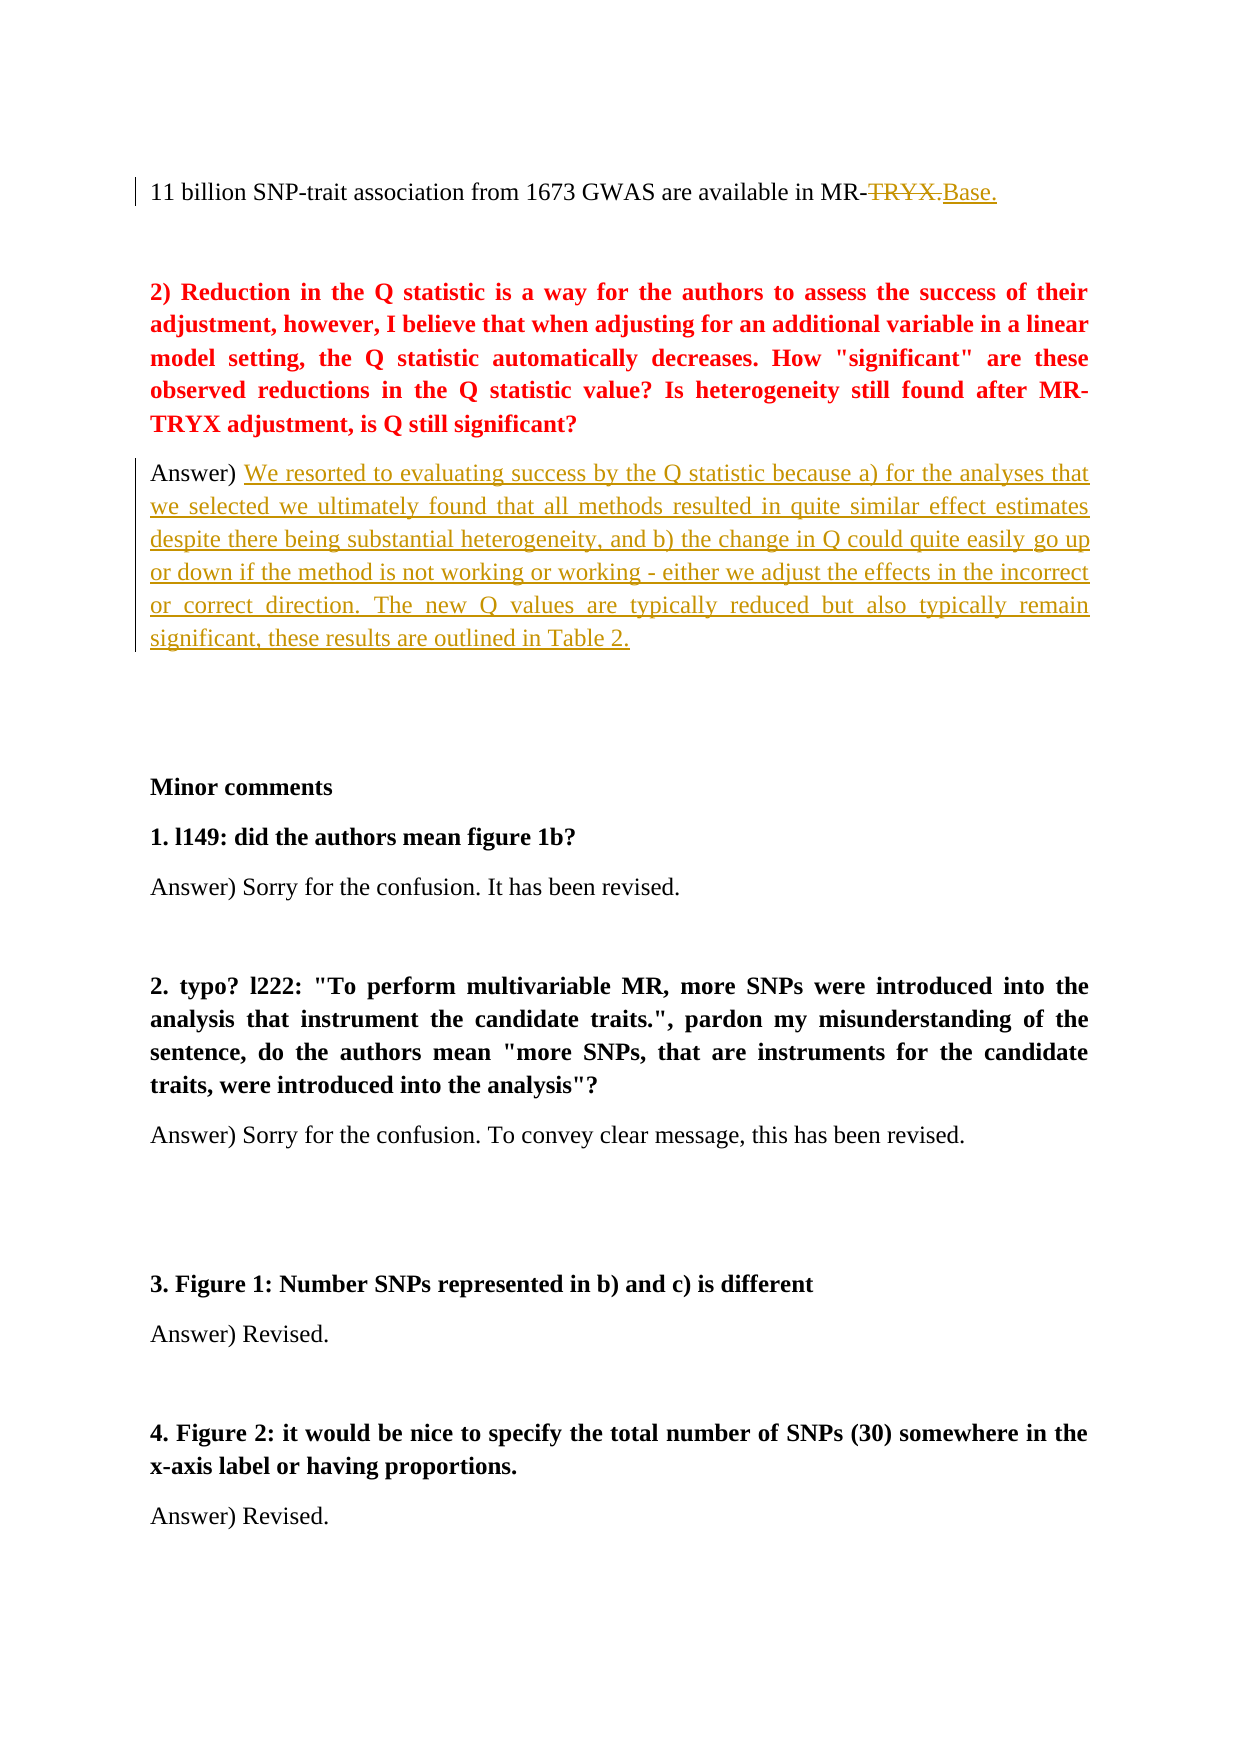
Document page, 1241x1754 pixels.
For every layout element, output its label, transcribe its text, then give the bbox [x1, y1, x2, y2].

text Answer) [150, 550, 1090, 582]
text Answer) Sorry for the confusion. To convey clear message, this has been revised. [150, 1120, 1090, 1149]
text Answer) [150, 458, 1090, 516]
text Answer) Revised. [150, 1319, 1090, 1347]
text 2) Reduction in the Q statistic is a way for the authors to assess the success of their adjustment, however, I believe that when adjusting for an additional variable in a linear model setting, the Q statistic automatically decreases. How "significant" are these observed reductions in the Q statistic value? Is heterogeneity still found after MR-TRYX adjustment, is Q still significant? [150, 277, 1090, 437]
text 2. typo? l222: "To perform multivariable MR, more SNPs were introduced into the analysis that instrument the candidate traits.", pardon my misunderstanding of the sentence, do the authors mean "more SNPs, that are instruments for the candidate traits, were introduced into the analysis"? [150, 971, 1090, 1099]
text 4. Figure 2: it would be nice to specify the total number of SNPs (30) somewhere in the x-axis label or having proportions. [150, 1418, 1090, 1480]
text Minor comments [150, 772, 1090, 801]
text Answer) Revised. [150, 1501, 1090, 1529]
text Answer) Sorry for the confusion. It has been revised. [150, 872, 1090, 901]
text Answer) [150, 617, 1090, 652]
text 1. l149: did the authors mean figure 1b? [150, 822, 1090, 851]
text Answer) [150, 584, 1090, 615]
text 3. Figure 1: Number SNPs represented in b) and c) is different [150, 1269, 1090, 1298]
text Answer) [150, 518, 1090, 549]
